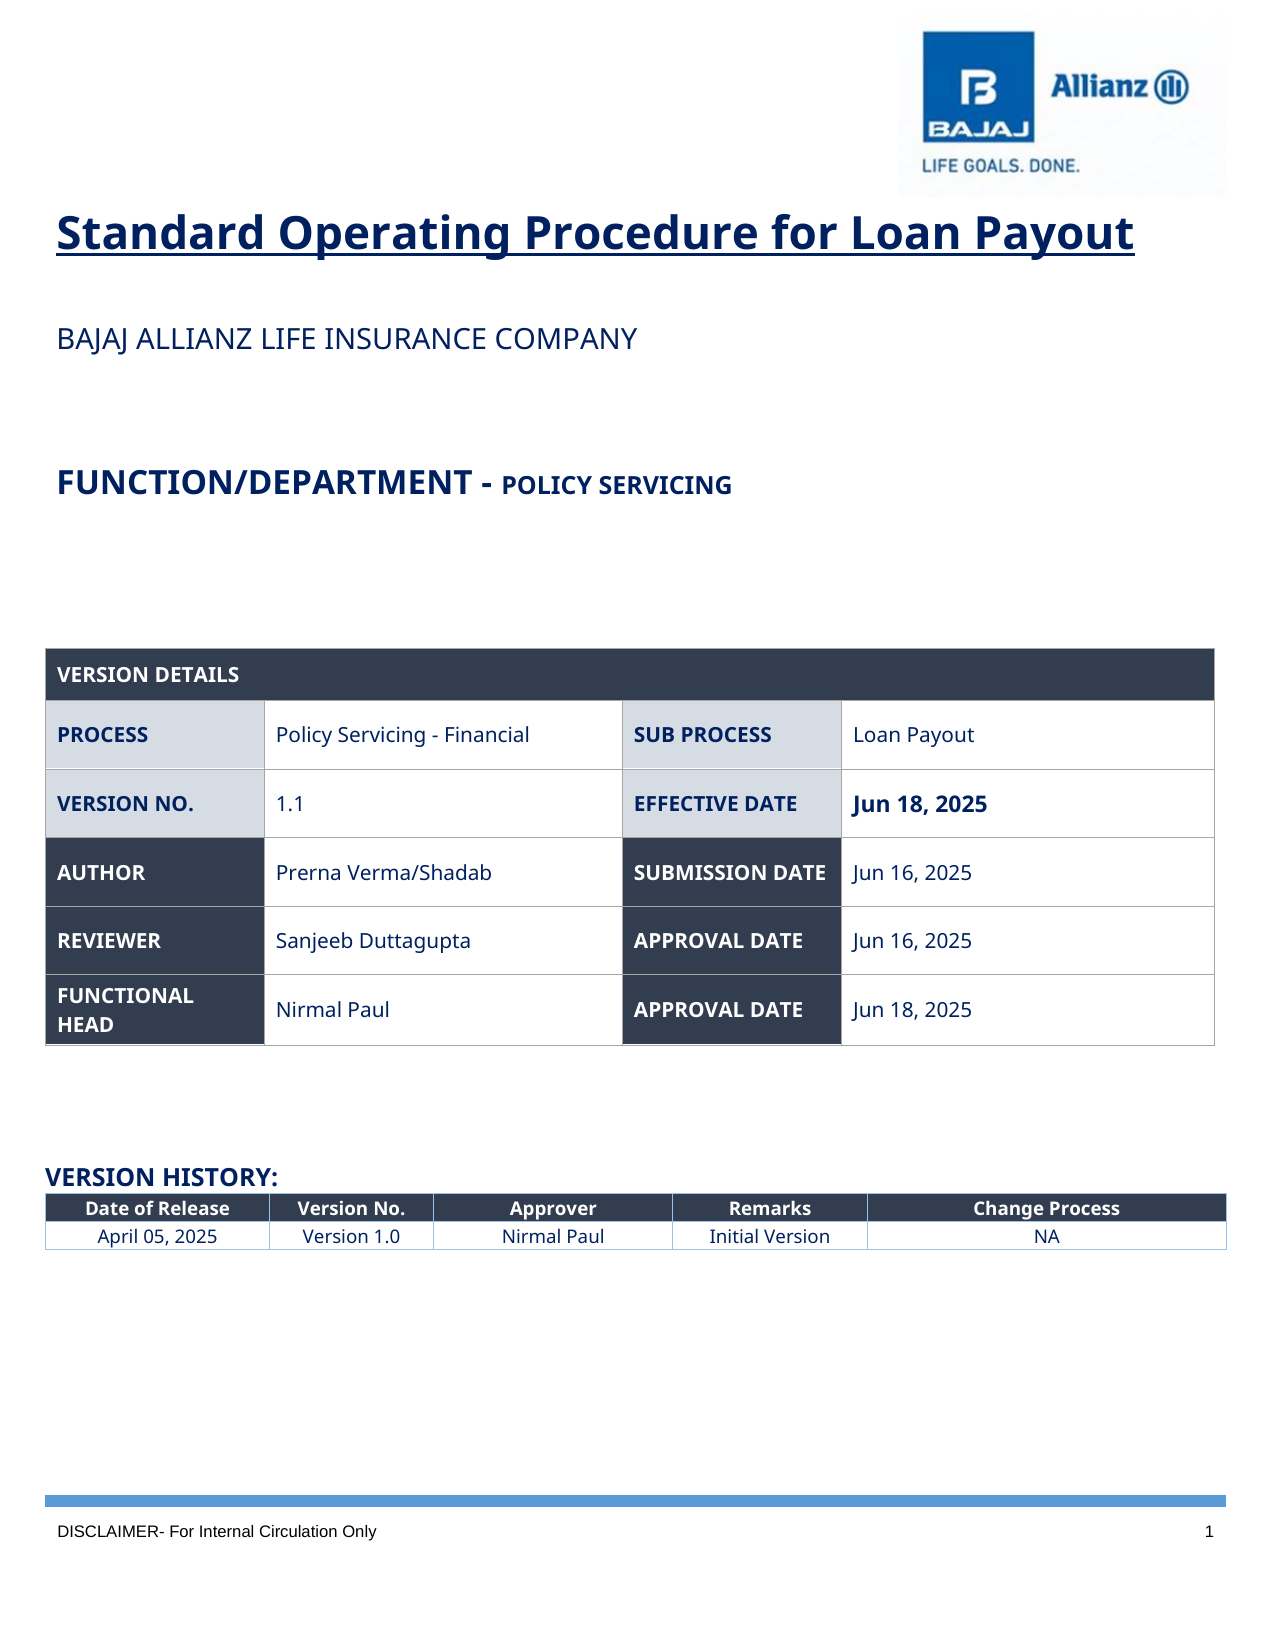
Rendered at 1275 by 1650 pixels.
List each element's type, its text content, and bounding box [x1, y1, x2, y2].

table_cell Prerna Verma/Shadab [265, 838, 622, 906]
table_header Approver [434, 1194, 672, 1221]
table_cell APPROVAL DATE [623, 907, 841, 974]
table_header VERSION DETAILS [46, 649, 1214, 700]
table_cell Loan Payout [842, 701, 1214, 768]
table_header Version No. [270, 1194, 433, 1221]
table_cell Initial Version [673, 1222, 867, 1249]
table_cell FUNCTIONAL HEAD [46, 975, 264, 1044]
table_cell Jun 16, 2025 [842, 838, 1214, 906]
table_cell Nirmal Paul [434, 1222, 672, 1249]
table_header Remarks [673, 1194, 867, 1221]
table_cell Jun 18, 2025 [842, 770, 1214, 837]
table_cell April 05, 2025 [46, 1222, 269, 1249]
table_cell SUB PROCESS [623, 701, 841, 768]
table_header Change Process [868, 1194, 1226, 1221]
table_cell Jun 16, 2025 [842, 907, 1214, 974]
table_cell AUTHOR [46, 838, 264, 906]
table_cell Sanjeeb Duttagupta [265, 907, 622, 974]
table_cell REVIEWER [46, 907, 264, 974]
text VERSION HISTORY: [45, 1159, 1226, 1193]
table_cell SUBMISSION DATE [623, 838, 841, 906]
table_cell Version 1.0 [270, 1222, 433, 1249]
table_cell Jun 18, 2025 [842, 975, 1214, 1044]
table_header Date of Release [46, 1194, 269, 1221]
picture [897, 14, 1226, 197]
table_cell 1.1 [265, 770, 622, 837]
table_cell NA [868, 1222, 1226, 1249]
table_cell VERSION NO. [46, 770, 264, 837]
table_cell PROCESS [46, 701, 264, 768]
table_cell EFFECTIVE DATE [623, 770, 841, 837]
table_cell APPROVAL DATE [623, 975, 841, 1044]
table_cell Nirmal Paul [265, 975, 622, 1044]
table_cell Policy Servicing - Financial [265, 701, 622, 768]
